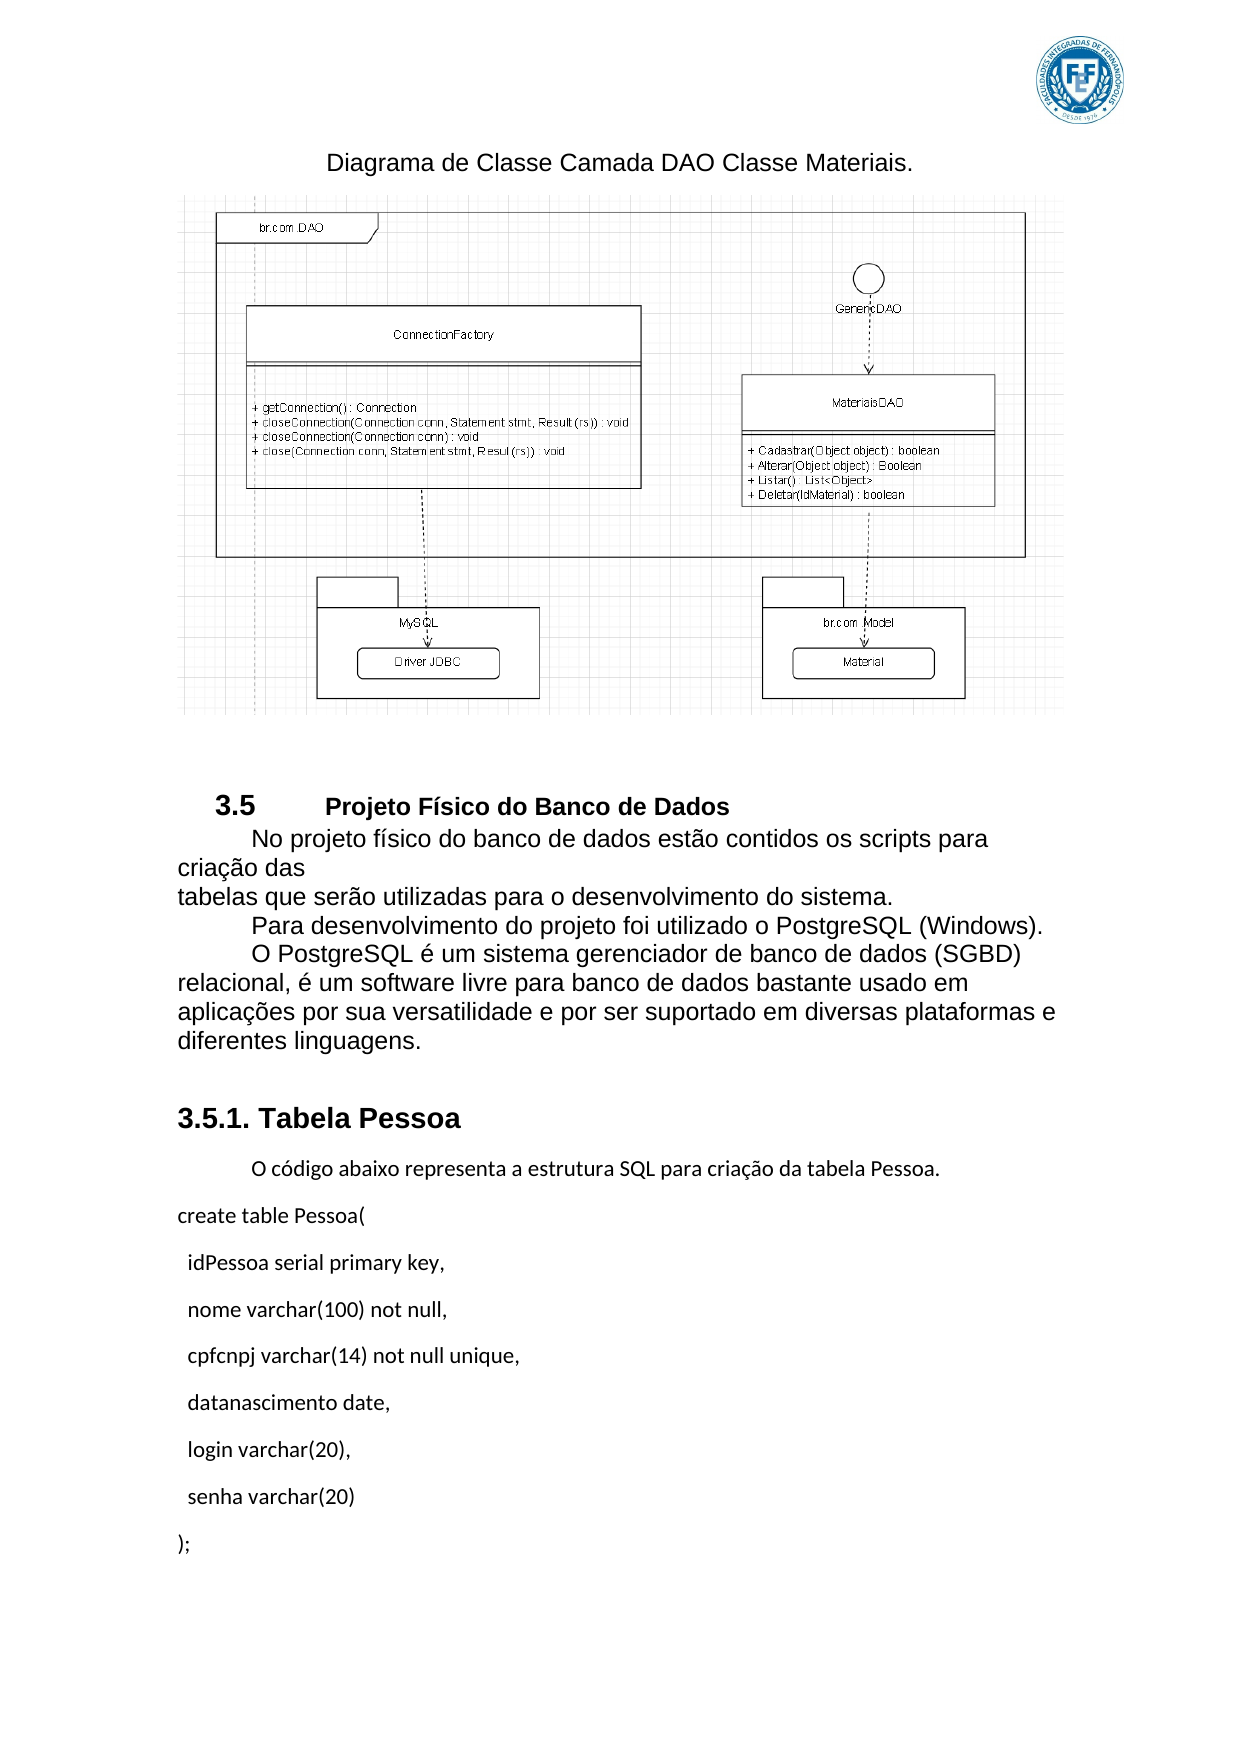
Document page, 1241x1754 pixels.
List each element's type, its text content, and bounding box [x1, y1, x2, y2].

text senha varchar(20) [177, 1482, 1063, 1510]
text tabelas que serão utilizadas para o desenvolvimento do sistema. [177, 882, 1063, 911]
text No projeto físico do banco de dados estão contidos os scripts para criação das [177, 824, 1063, 882]
picture [1036, 36, 1124, 124]
text Diagrama de Classe Camada DAO Classe Materiais. [177, 148, 1063, 176]
text Para desenvolvimento do projeto foi utilizado o PostgreSQL (Windows). [177, 911, 1063, 939]
picture [177, 195, 1064, 715]
text datanascimento date, [177, 1388, 1063, 1416]
text idPessoa serial primary key, [177, 1248, 1063, 1276]
text nome varchar(100) not null, [177, 1295, 1063, 1323]
text create table Pessoa( [177, 1201, 1063, 1229]
text login varchar(20), [177, 1435, 1063, 1463]
subtitle Projeto Físico do Banco de Dados [215, 788, 1063, 822]
text ); [177, 1529, 1063, 1557]
text O PostgreSQL é um sistema gerenciador de banco de dados (SGBD) relacional, é um software livre para banco de dados bastante usado em aplicações por sua versatilidade e por ser suportado em diversas plataformas e diferentes linguagens. [177, 939, 1063, 1054]
text O código abaixo representa a estrutura SQL para criação da tabela Pessoa. [177, 1154, 1063, 1182]
subtitle 3.5.1. Tabela Pessoa [177, 1101, 1063, 1135]
text cpfcnpj varchar(14) not null unique, [177, 1342, 1063, 1369]
